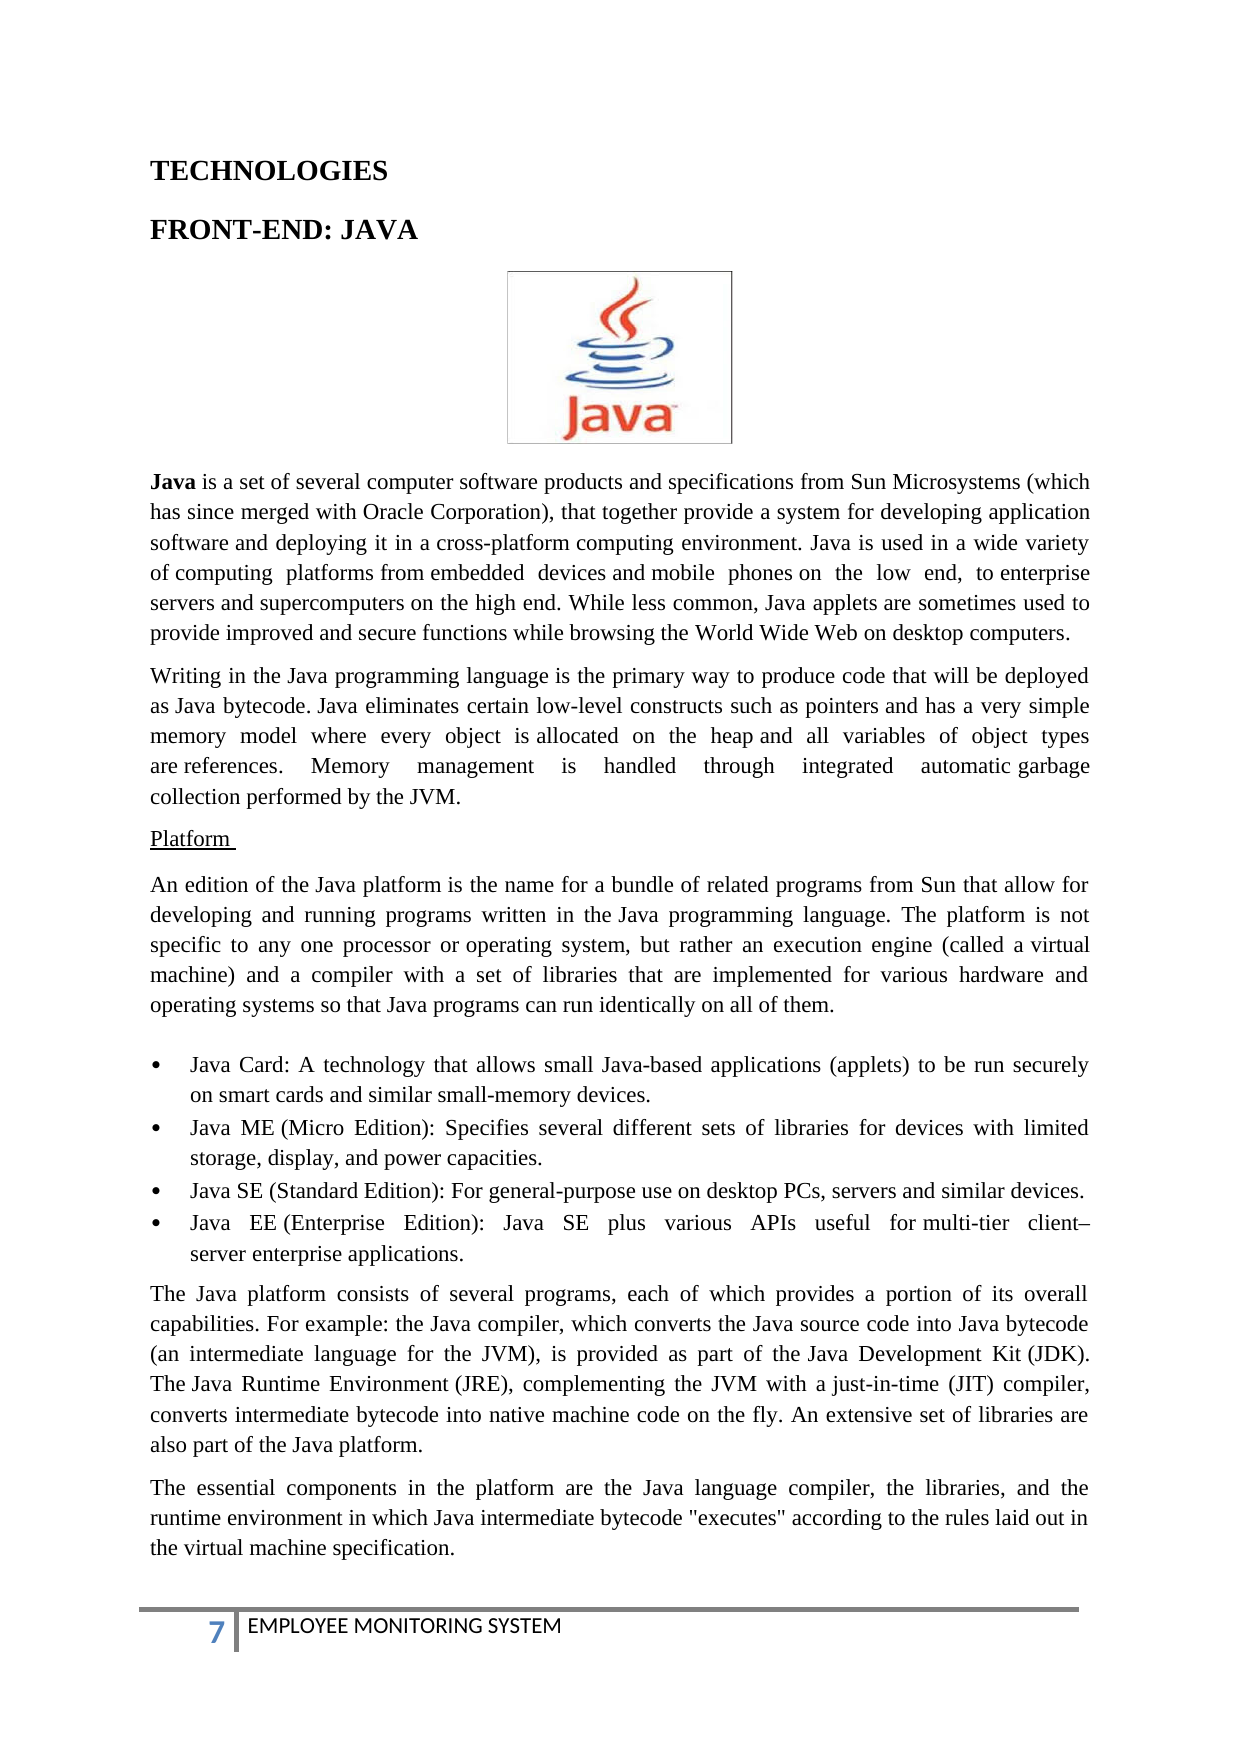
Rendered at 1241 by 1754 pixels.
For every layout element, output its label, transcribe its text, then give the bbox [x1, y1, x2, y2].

list Java SE (Standard Edition): For general-purpose use on desktop PCs, servers and similar devices. [152, 1177, 1090, 1203]
list Java EE (Enterprise Edition): Java SE plus various APIs useful for multi-tier client–server enterprise applications. [152, 1209, 1090, 1266]
picture [507, 271, 733, 444]
subtitle Platform [150, 825, 1090, 852]
text The essential components in the platform are the Java language compiler, the libraries, and the runtime environment in which Java intermediate bytecode "executes" according to the rules laid out in the virtual machine specification. [150, 1473, 1090, 1560]
text Writing in the Java programming language is the primary way to produce code that will be deployed as Java bytecode. Java eliminates certain low-level constructs such as pointers and has a very simple memory model where every object is allocated on the heap and all variables of object types are references. Memory management is handled through integrated automatic garbage collection performed by the JVM. [150, 662, 1090, 809]
list Java ME (Micro Edition): Specifies several different sets of libraries for devices with limited storage, display, and power capacities. [152, 1114, 1090, 1170]
text TECHNOLOGIES [150, 153, 1090, 187]
text An edition of the Java platform is the name for a bundle of related programs from Sun that allow for developing and running programs written in the Java programming language. The platform is not specific to any one processor or operating system, but rather an execution engine (called a virtual machine) and a compiler with a set of libraries that are implemented for various hardware and operating systems so that Java programs can run identically on all of them. [150, 871, 1090, 1018]
text The Java platform consists of several programs, each of which provides a portion of its overall capabilities. For example: the Java compiler, which converts the Java source code into Java bytecode (an intermediate language for the JVM), is provided as part of the Java Development Kit (JDK). The Java Runtime Environment (JRE), complementing the JVM with a just-in-time (JIT) compiler, converts intermediate bytecode into native machine code on the fly. An extensive set of libraries are also part of the Java platform. [150, 1280, 1090, 1457]
text Java is a set of several computer software products and specifications from Sun Microsystems (which has since merged with Oracle Corporation), that together provide a system for developing application software and deploying it in a cross-platform computing environment. Java is used in a wide variety of computing platforms from embedded devices and mobile phones on the low end, to enterprise servers and supercomputers on the high end. While less common, Java applets are sometimes used to provide improved and secure functions while browsing the World Wide Web on desktop computers. [150, 468, 1090, 646]
text FRONT-END: JAVA [150, 212, 1090, 246]
list Java Card: A technology that allows small Java-based applications (applets) to be run securely on smart cards and similar small-memory devices. [152, 1051, 1090, 1107]
